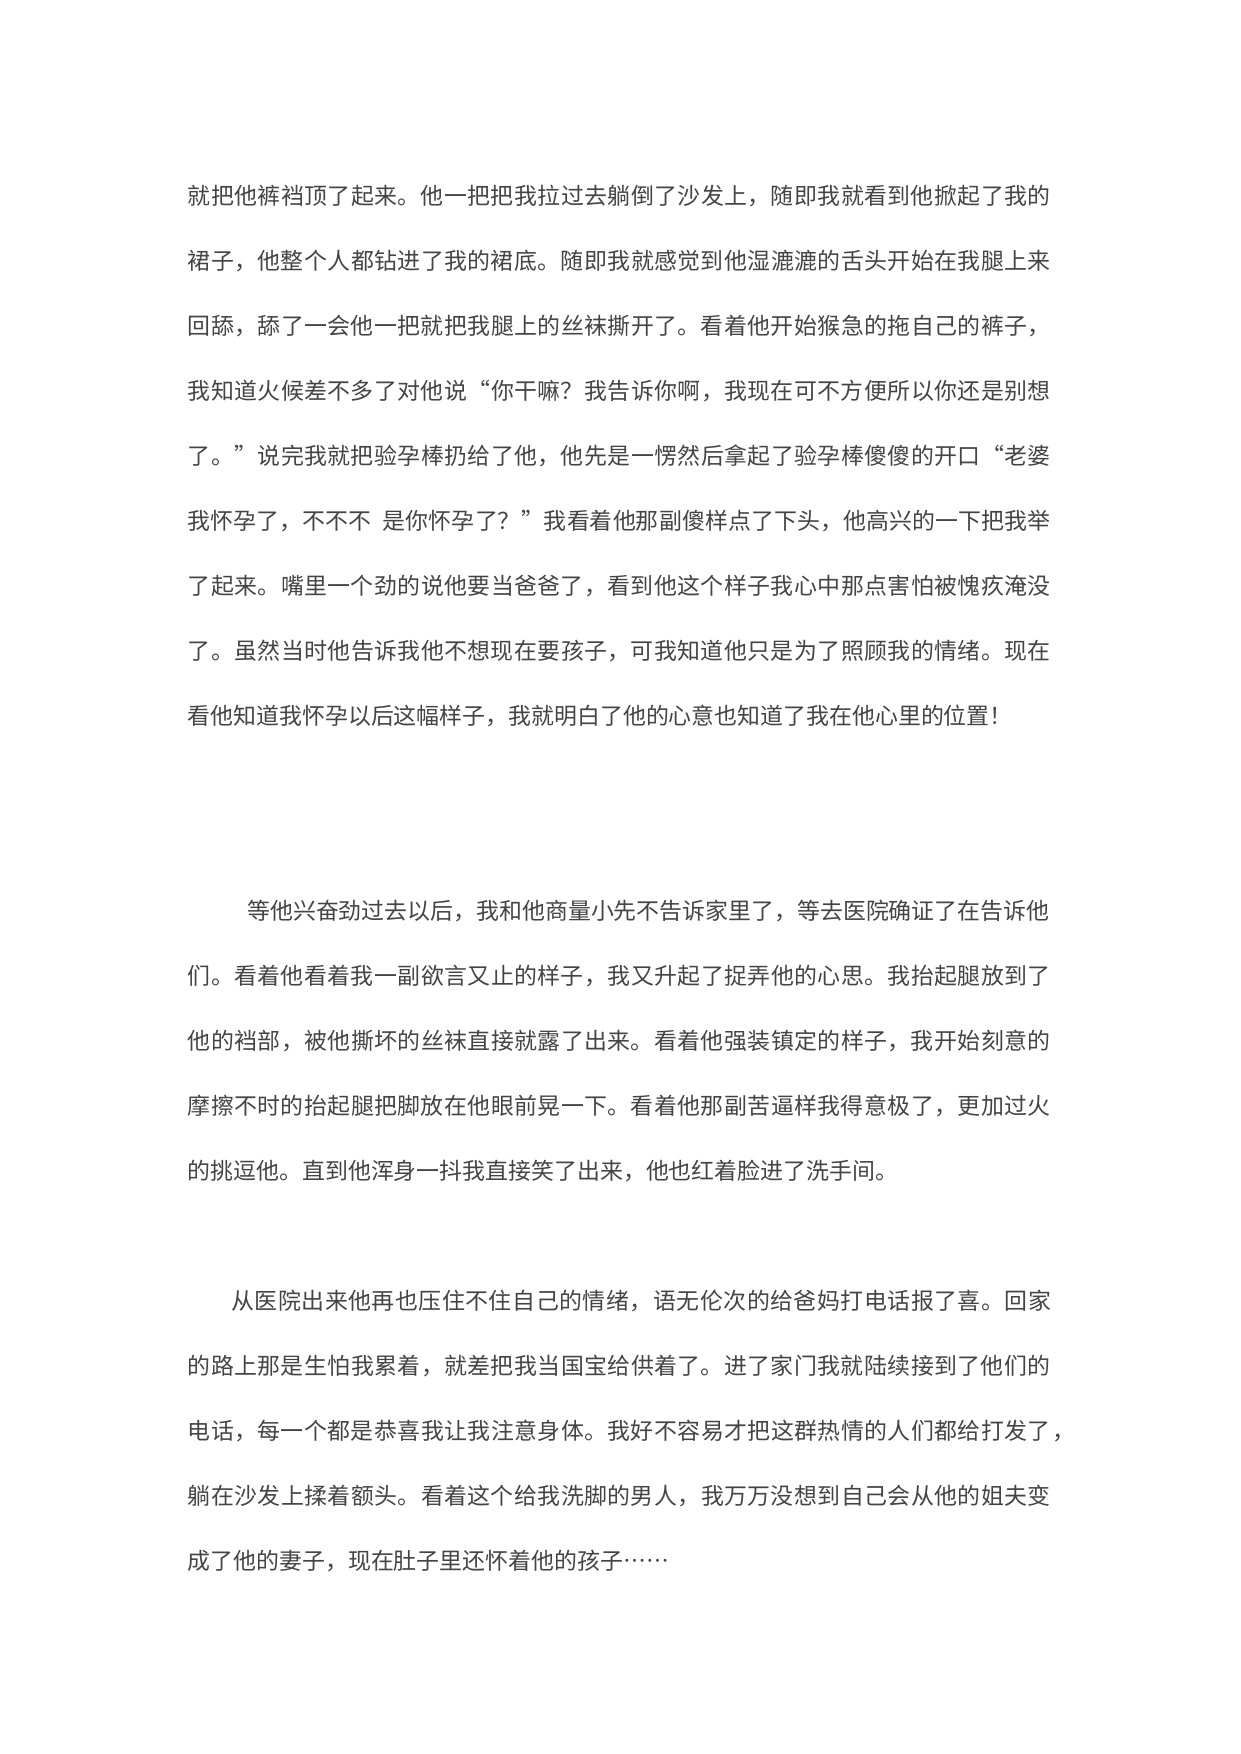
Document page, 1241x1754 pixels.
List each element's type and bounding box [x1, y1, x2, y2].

text [187, 162, 1053, 1592]
